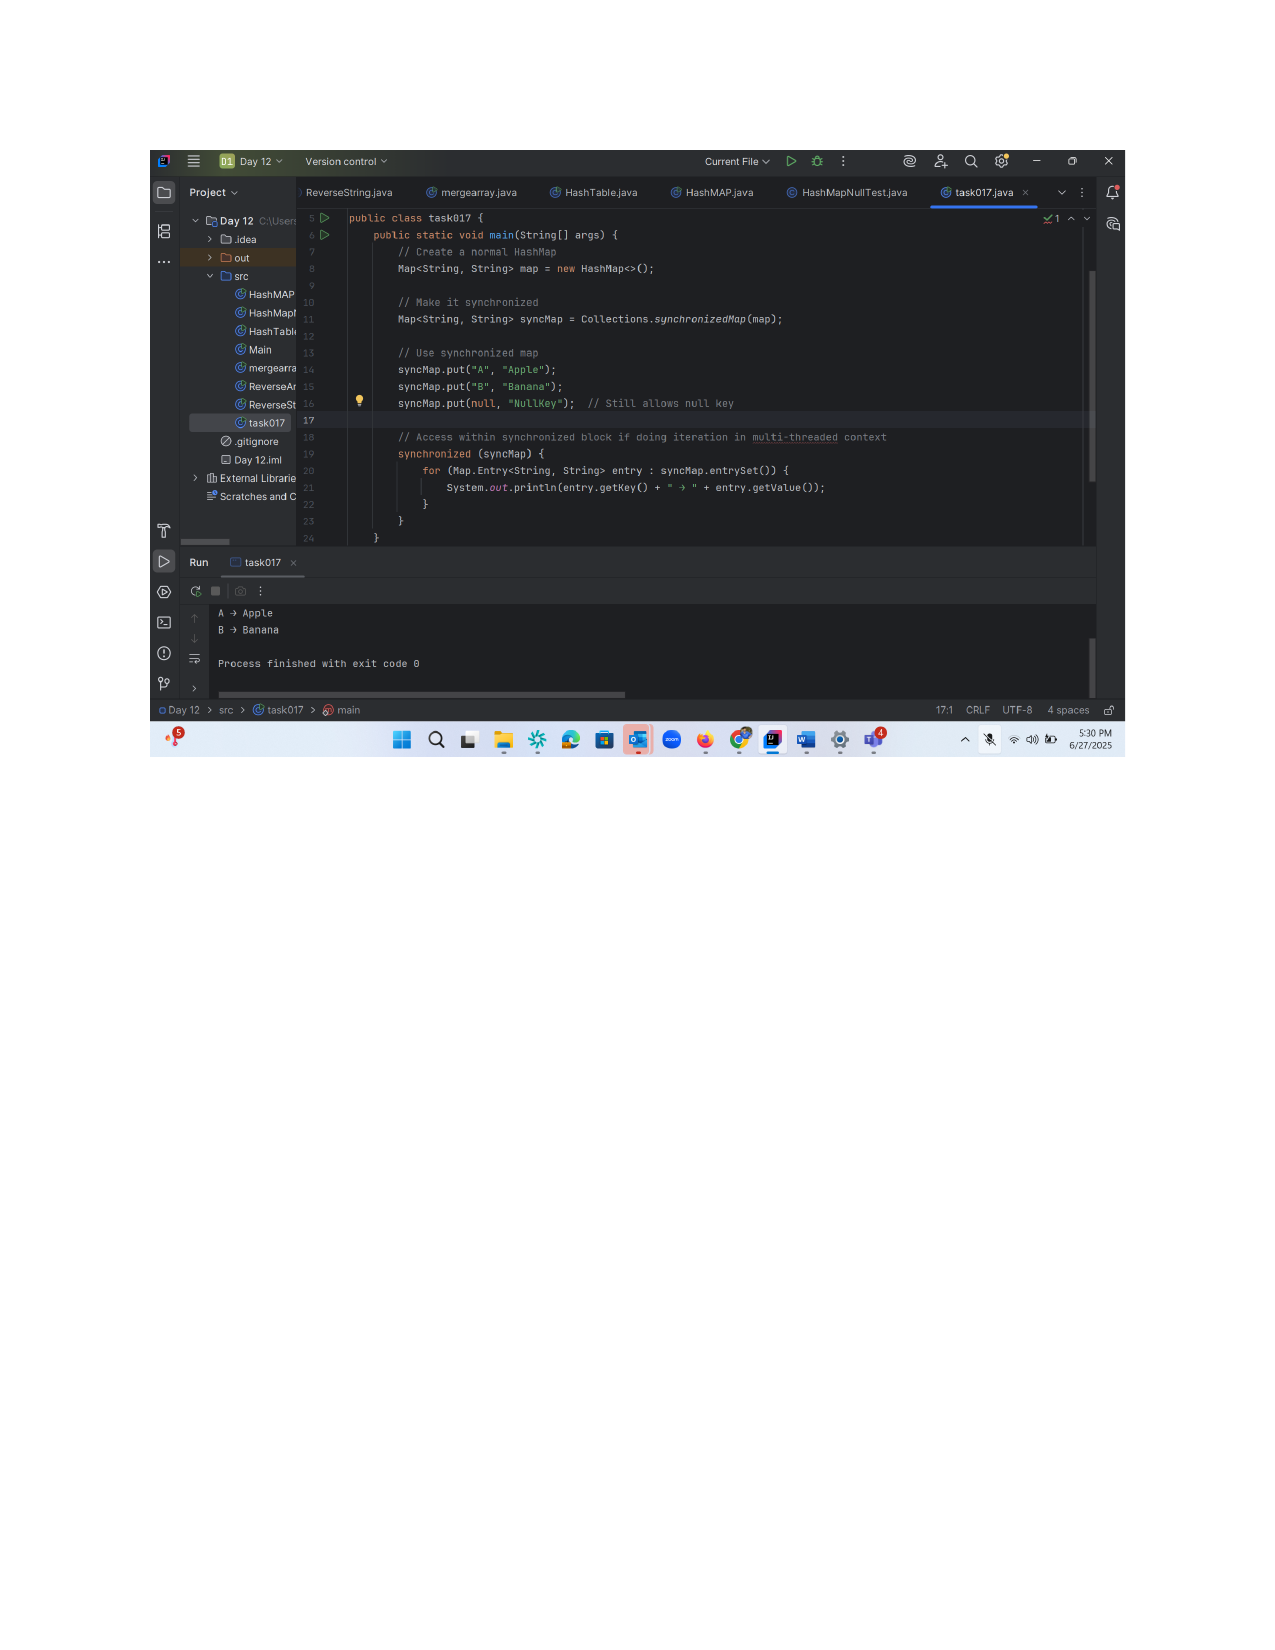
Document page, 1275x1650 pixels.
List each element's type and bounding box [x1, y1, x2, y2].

picture [150, 150, 1125, 757]
